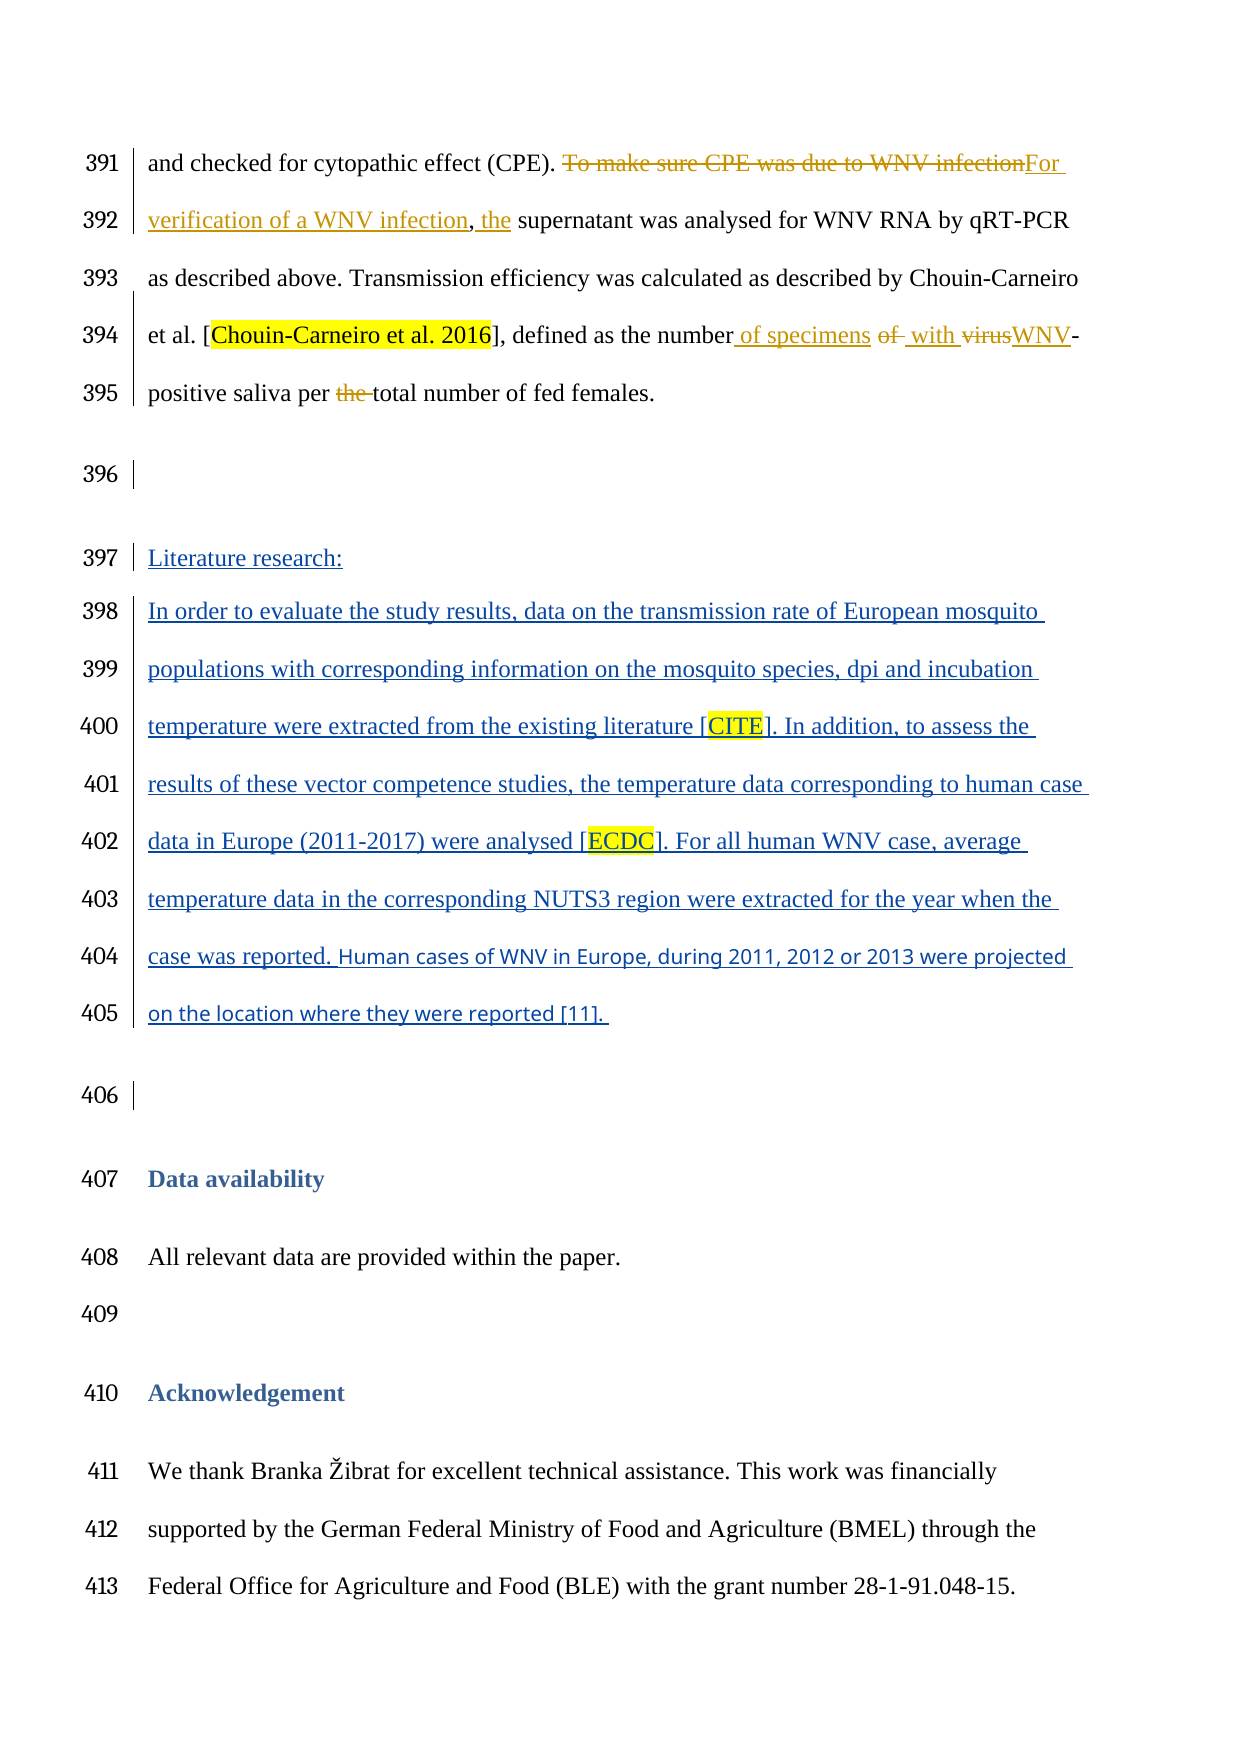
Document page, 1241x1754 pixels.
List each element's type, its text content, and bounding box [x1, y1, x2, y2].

text Acknowledgement [148, 1378, 1093, 1407]
text Data availability [148, 1164, 1093, 1192]
text We thank Branka Žibrat for excellent technical assistance. This work was financially supported by the German Federal Ministry of Food and Agriculture (BMEL) through the Federal Office for Agriculture and Food (BLE) with the grant number 28-1-91.048-15. [148, 1456, 1093, 1600]
text All relevant data are provided within the paper. [148, 1242, 1093, 1271]
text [148, 148, 1093, 406]
